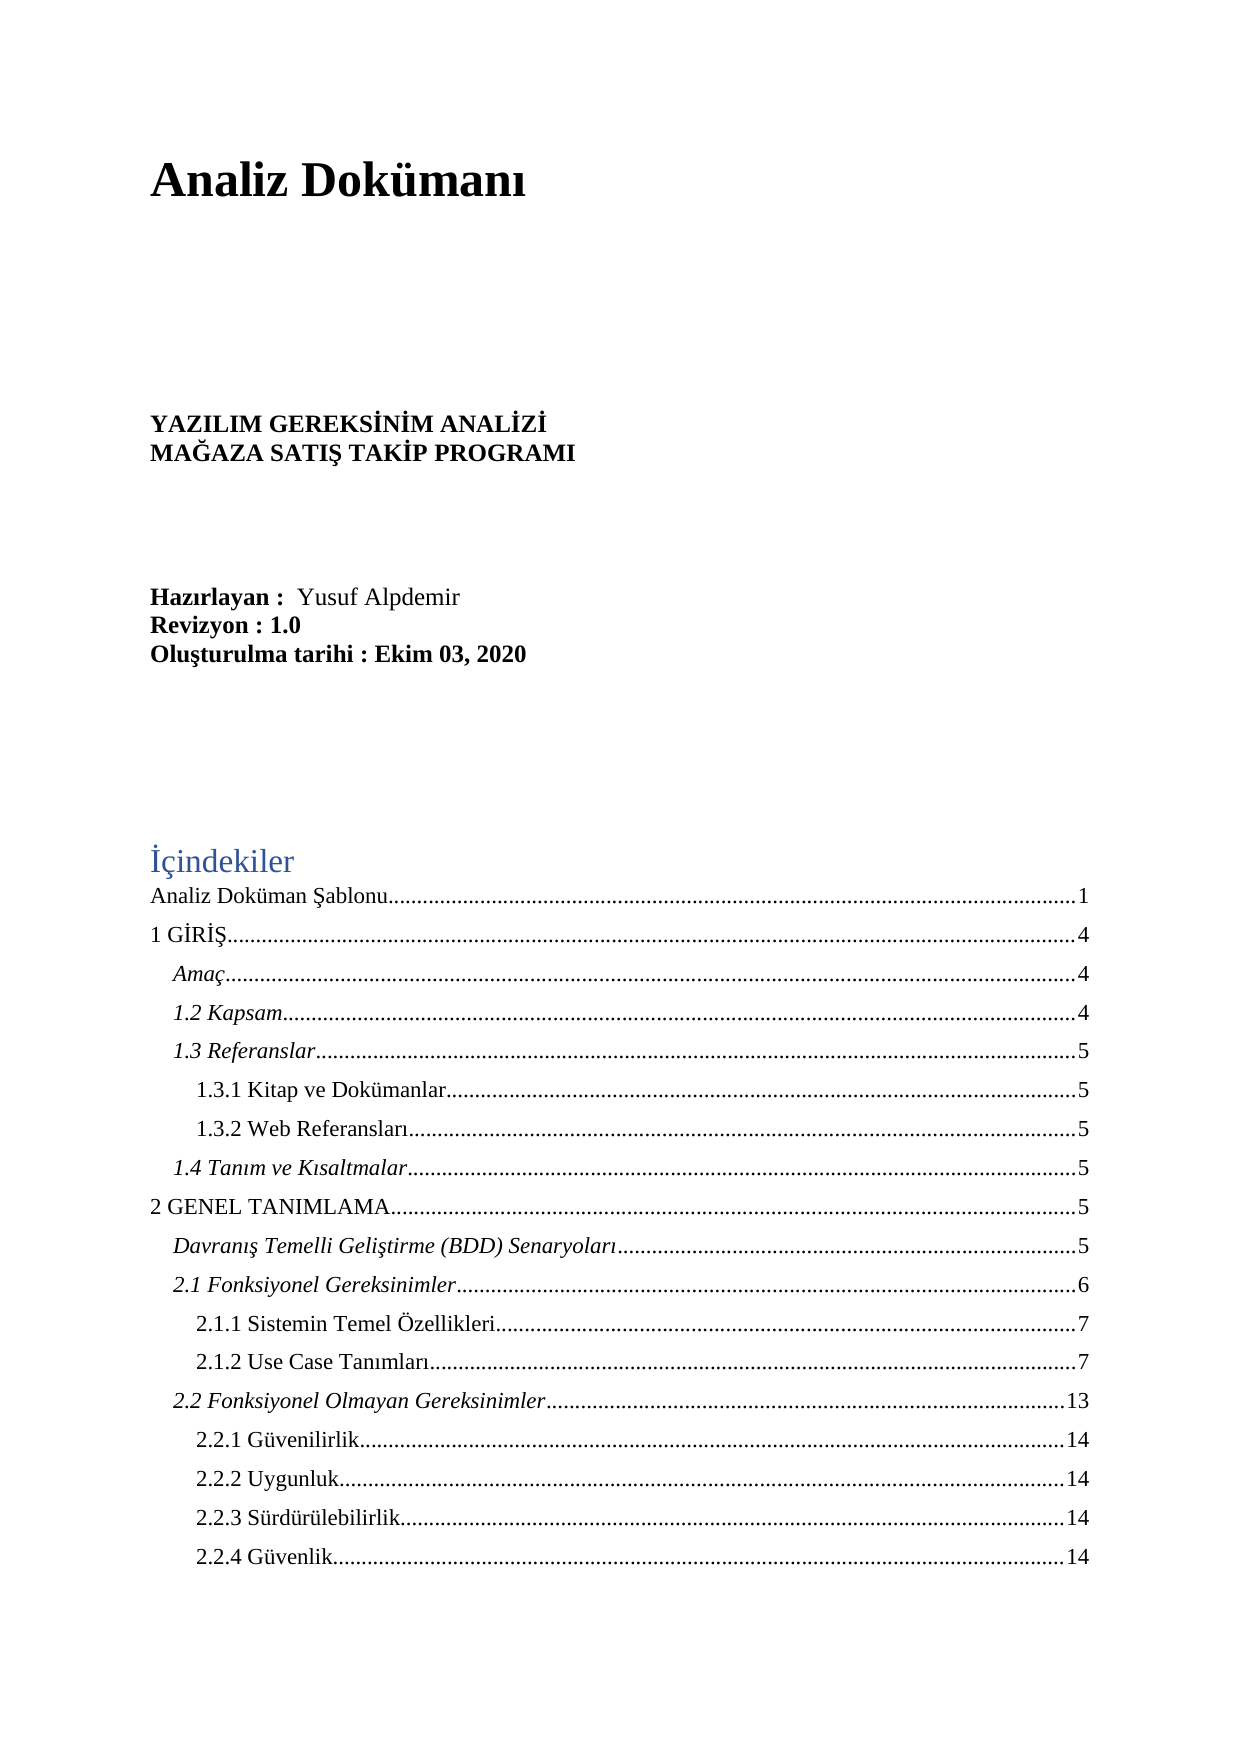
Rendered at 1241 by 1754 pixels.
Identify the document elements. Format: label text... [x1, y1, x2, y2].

text YAZILIM GEREKSİNİM ANALİZİ MAĞAZA SATIŞ TAKİP PROGRAMI Hazırlayan : Yusuf Alpdemir Revizyon : 1.0 Oluşturulma tarihi : Ekim 03, 2020 [150, 237, 1090, 812]
subtitle Analiz Dokümanı [150, 150, 1090, 207]
